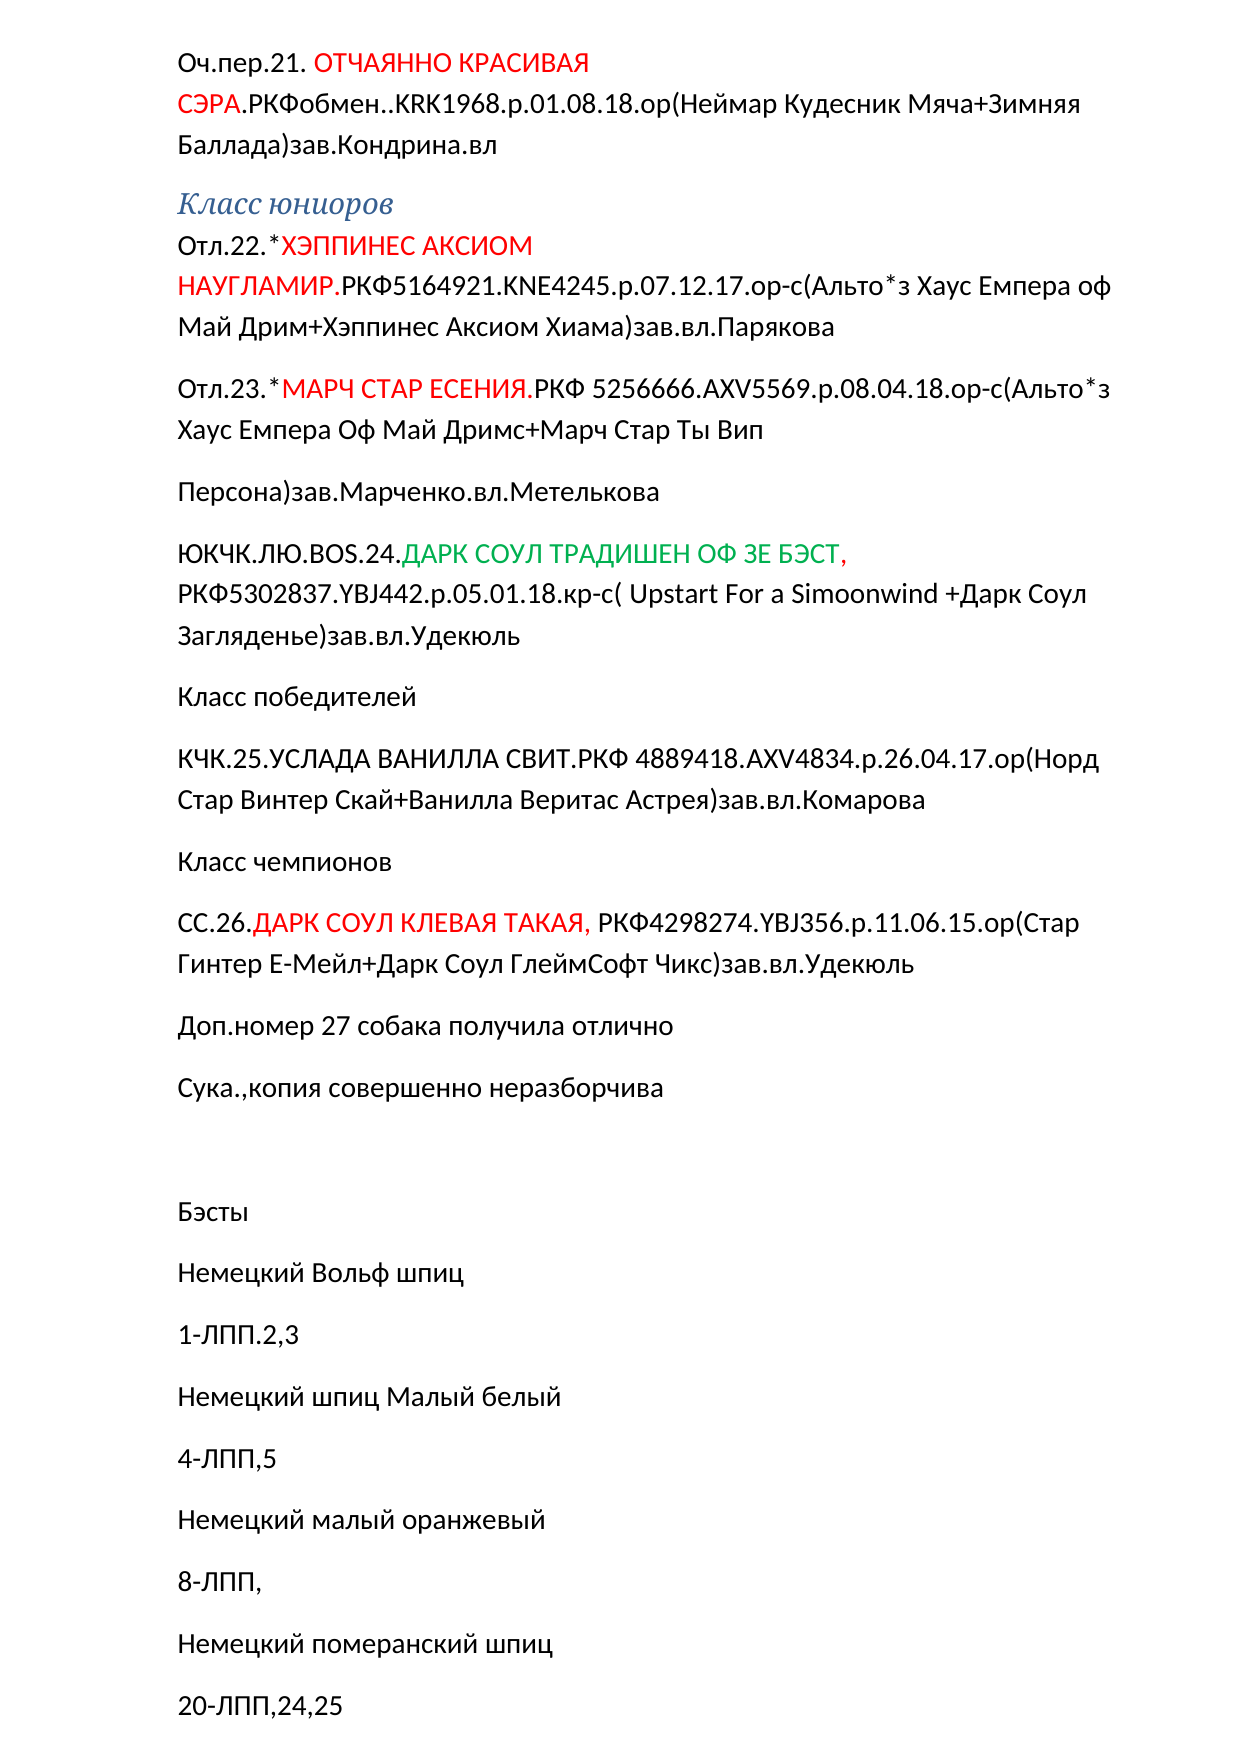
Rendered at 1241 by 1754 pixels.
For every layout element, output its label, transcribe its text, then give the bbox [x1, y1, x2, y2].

text Немецкий шпиц Малый белый [177, 1378, 1152, 1413]
text Оч.пер.21. ОТЧАЯННО КРАСИВАЯ СЭРА.РКФобмен..KRK1968.р.01.08.18.ор(Неймар Кудесник Мяча+Зимняя Баллада)зав.Кондрина.вл [177, 44, 1152, 162]
text 1-ЛПП.2,3 [177, 1316, 1152, 1352]
text Немецкий померанский шпиц [177, 1625, 1152, 1661]
text Класс чемпионов [177, 843, 1152, 878]
text Бэсты [177, 1193, 1152, 1228]
text Класс победителей [177, 678, 1152, 714]
text 4-ЛПП,5 [177, 1440, 1152, 1475]
text Отл.23.*МАРЧ СТАР ЕСЕНИЯ.РКФ 5256666.AXV5569.р.08.04.18.ор-с(Альто*з Хаус Емпера Оф Май Дримс+Марч Стар Ты Вип [177, 370, 1152, 447]
text ЮКЧК.ЛЮ.BOS.24.ДАРК СОУЛ ТРАДИШЕН ОФ ЗЕ БЭСТ, РКФ5302837.YBJ442.р.05.01.18.кр-с( Upstart For a Simoonwind +Дарк Соул Загляденье)зав.вл.Удекюль [177, 535, 1152, 652]
text Класс юниоров [177, 188, 1152, 222]
text Персона)зав.Марченко.вл.Метелькова [177, 473, 1152, 508]
text Немецкий Вольф шпиц [177, 1254, 1152, 1290]
text 20-ЛПП,24,25 [177, 1687, 1152, 1722]
text Немецкий малый оранжевый [177, 1501, 1152, 1537]
text Сука.,копия совершенно неразборчива [177, 1069, 1152, 1105]
text Отл.22.*ХЭППИНЕС АКСИОМ НАУГЛАМИР.РКФ5164921.KNE4245.р.07.12.17.ор-с(Альто*з Хаус Емпера оф Май Дрим+Хэппинес Аксиом Хиама)зав.вл.Парякова [177, 227, 1152, 344]
text СС.26.ДАРК СОУЛ КЛЕВАЯ ТАКАЯ, РКФ4298274.YBJ356.р.11.06.15.ор(Стар Гинтер Е-Мейл+Дарк Соул ГлеймСофт Чикс)зав.вл.Удекюль [177, 904, 1152, 981]
text Доп.номер 27 собака получила отлично [177, 1007, 1152, 1043]
text КЧК.25.УСЛАДА ВАНИЛЛА СВИТ.РКФ 4889418.AXV4834.р.26.04.17.ор(Норд Стар Винтер Скай+Ванилла Веритас Астрея)зав.вл.Комарова [177, 740, 1152, 817]
text 8-ЛПП, [177, 1563, 1152, 1599]
